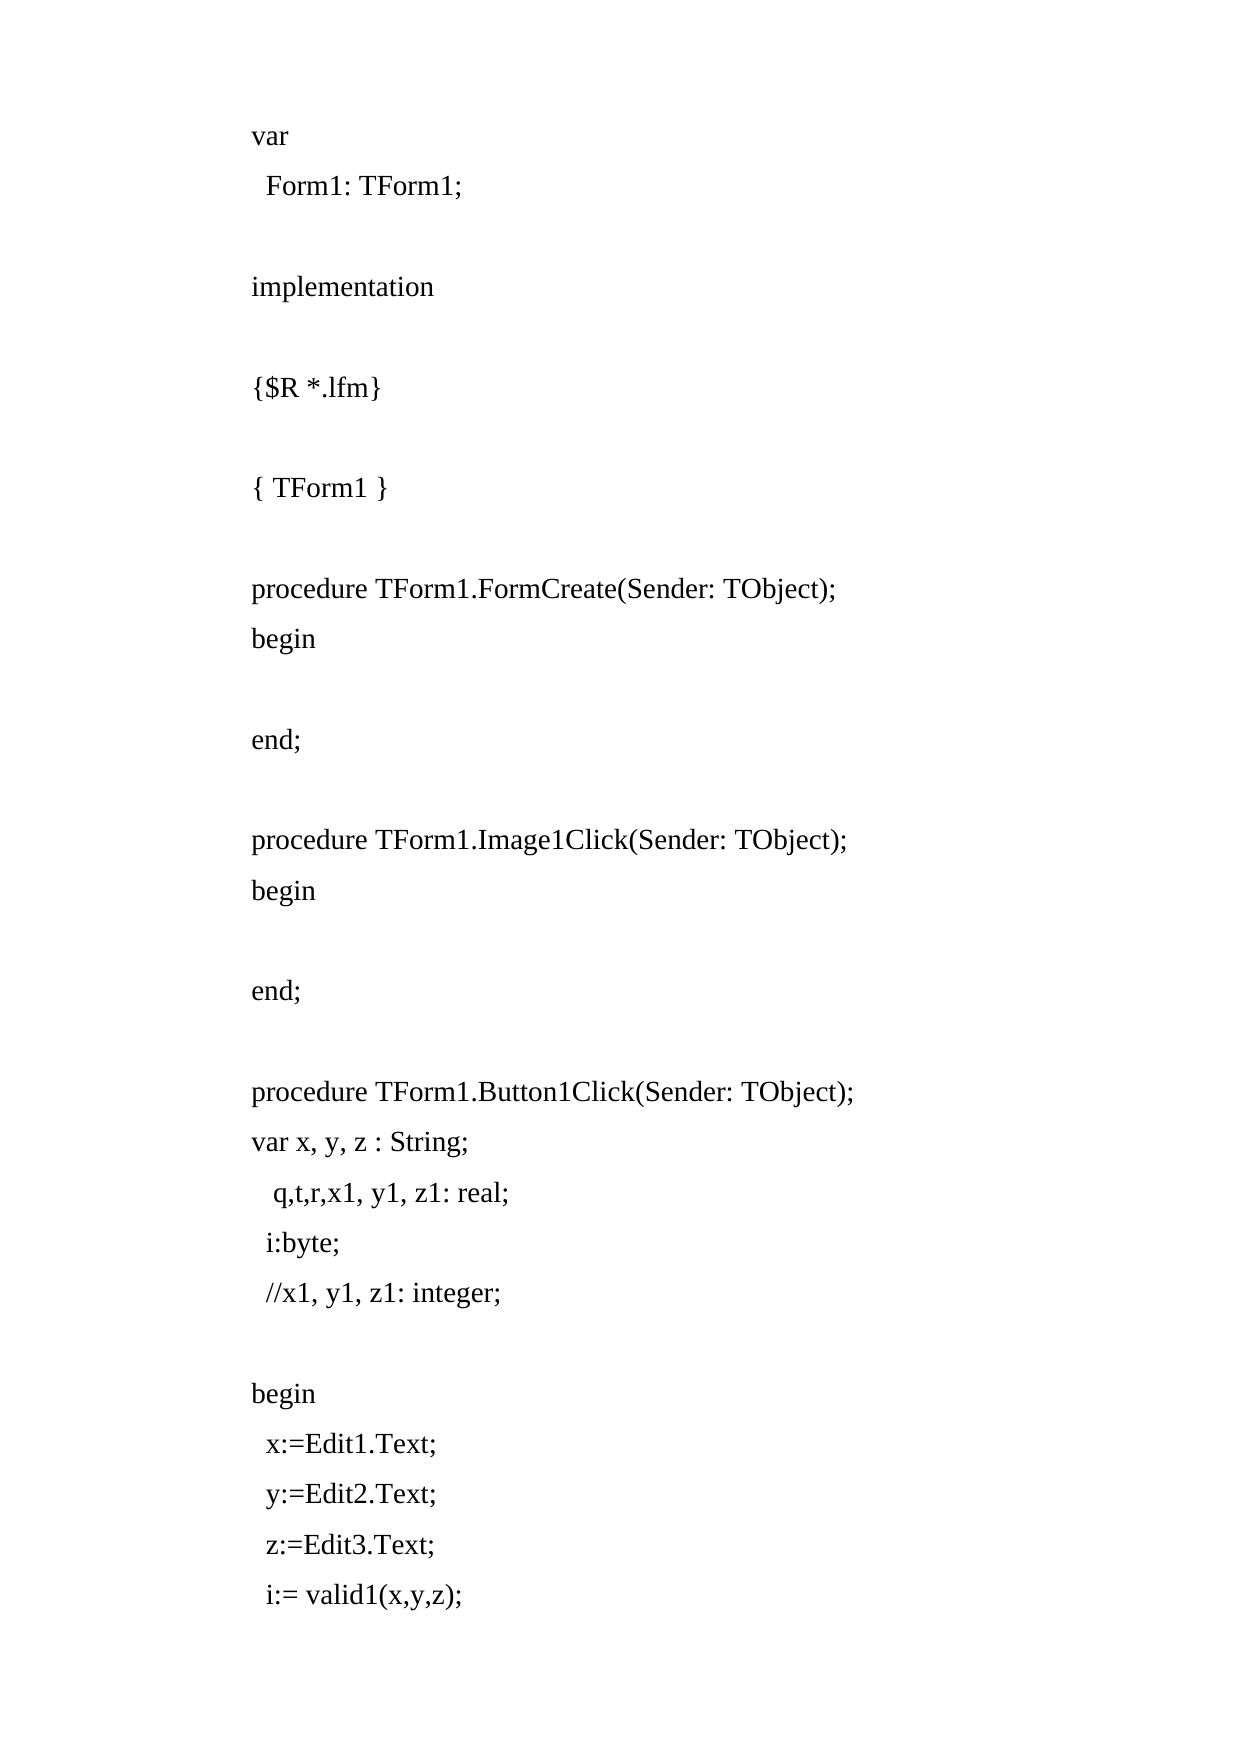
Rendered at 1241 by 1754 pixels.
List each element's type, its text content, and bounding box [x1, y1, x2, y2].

text {$R *.lfm} [177, 370, 1152, 403]
text var [177, 118, 1152, 152]
text procedure TForm1.Button1Click(Sender: TObject); [177, 1074, 1152, 1108]
text end; [177, 722, 1152, 755]
text { TForm1 } [177, 470, 1152, 504]
text begin [177, 621, 1152, 655]
text procedure TForm1.Image1Click(Sender: TObject); [177, 822, 1152, 856]
text z:=Edit3.Text; [177, 1527, 1152, 1560]
text q,t,r,x1, y1, z1: real; [177, 1175, 1152, 1208]
text implementation [177, 269, 1152, 303]
text procedure TForm1.FormCreate(Sender: TObject); [177, 571, 1152, 604]
text end; [177, 973, 1152, 1007]
text var x, y, z : String; [177, 1124, 1152, 1158]
text begin [177, 873, 1152, 906]
text begin [177, 1376, 1152, 1409]
text i:= valid1(x,y,z); [177, 1577, 1152, 1611]
text i:byte; [177, 1225, 1152, 1258]
text Form1: TForm1; [177, 168, 1152, 202]
text x:=Edit1.Text; [177, 1426, 1152, 1460]
text y:=Edit2.Text; [177, 1477, 1152, 1510]
text //x1, y1, z1: integer; [177, 1275, 1152, 1309]
